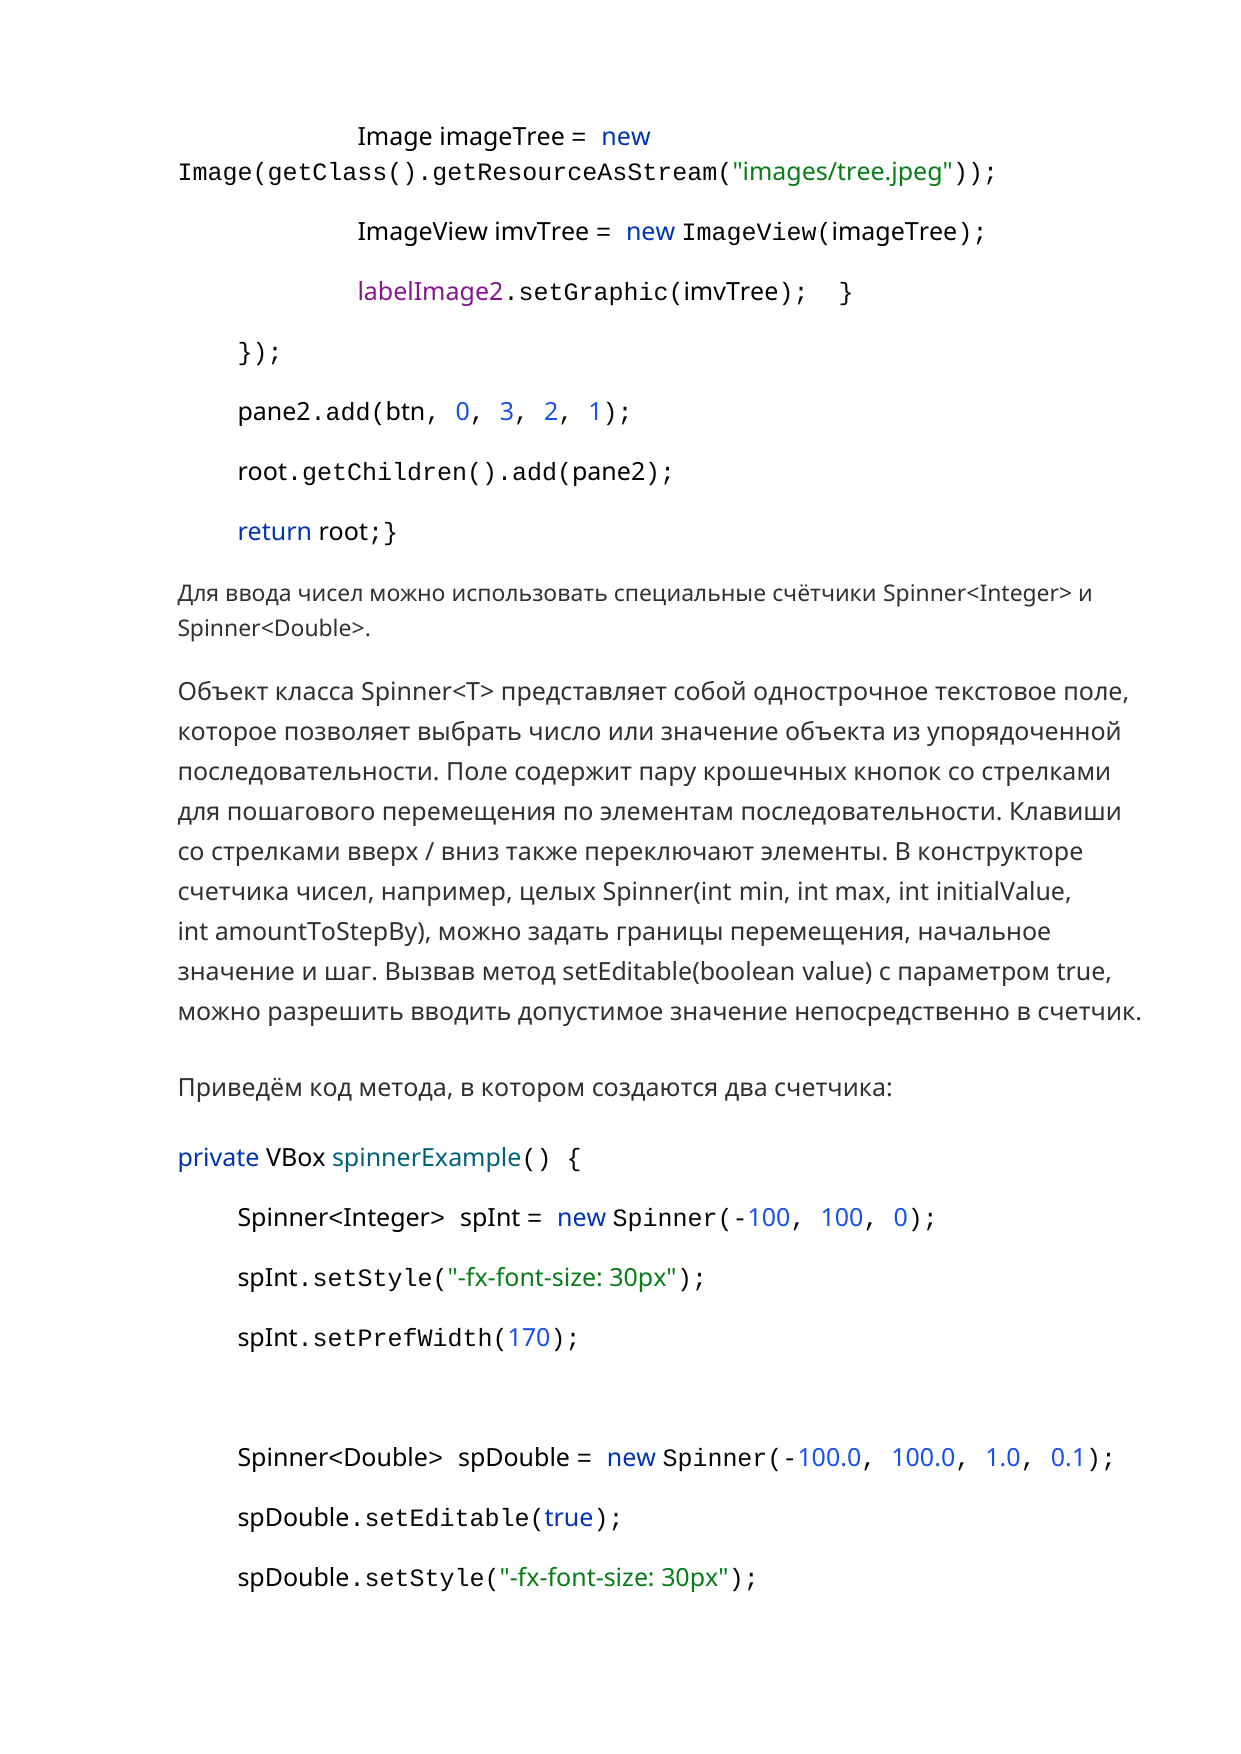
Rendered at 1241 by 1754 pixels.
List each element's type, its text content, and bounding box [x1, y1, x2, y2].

text Объект класса Spinner<T> представляет собой однострочное текстовое поле, которое позволяет выбрать число или значение объекта из упорядоченной последовательности. Поле содержит пару крошечных кнопок со стрелками для пошагового перемещения по элементам последовательности. Клавиши со стрелками вверх / вниз также переключают элементы. В конструкторе счетчика чисел, например, целых Spinner(int min, int max, int initialValue, int amountToStepBy), можно задать границы перемещения, начальное значение и шаг. Вызвав метод setEditable(boolean value) с параметром true, можно разрешить вводить допустимое значение непосредственно в счетчик. [177, 668, 1152, 1028]
text labelImage2.setGraphic(imvTree); } [177, 273, 1152, 308]
text Spinner<Double> spDouble = new Spinner(-100.0, 100.0, 1.0, 0.1); [177, 1439, 1152, 1474]
text spInt.setStyle("-fx-font-size: 30px"); [177, 1259, 1152, 1294]
text Для ввода чисел можно использовать специальные счётчики Spinner<Integer> и Spinner<Double>. [177, 573, 1152, 643]
text private VBox spinnerExample() { [177, 1139, 1152, 1174]
text ImageView imvTree = new ImageView(imageTree); [177, 213, 1152, 248]
text spDouble.setEditable(true); [177, 1499, 1152, 1534]
text Spinner<Integer> spInt = new Spinner(-100, 100, 0); [177, 1199, 1152, 1234]
text return root;} [177, 513, 1152, 548]
text spInt.setPrefWidth(170); [177, 1319, 1152, 1354]
text Image imageTree = new Image(getClass().getResourceAsStream("images/tree.jpeg")); [177, 118, 1152, 188]
text root.getChildren().add(pane2); [177, 453, 1152, 488]
text pane2.add(btn, 0, 3, 2, 1); [177, 393, 1152, 428]
text Приведём код метода, в котором создаются два счетчика: [177, 1063, 1152, 1103]
text }); [177, 333, 1152, 368]
text spDouble.setStyle("-fx-font-size: 30px"); [177, 1559, 1152, 1594]
